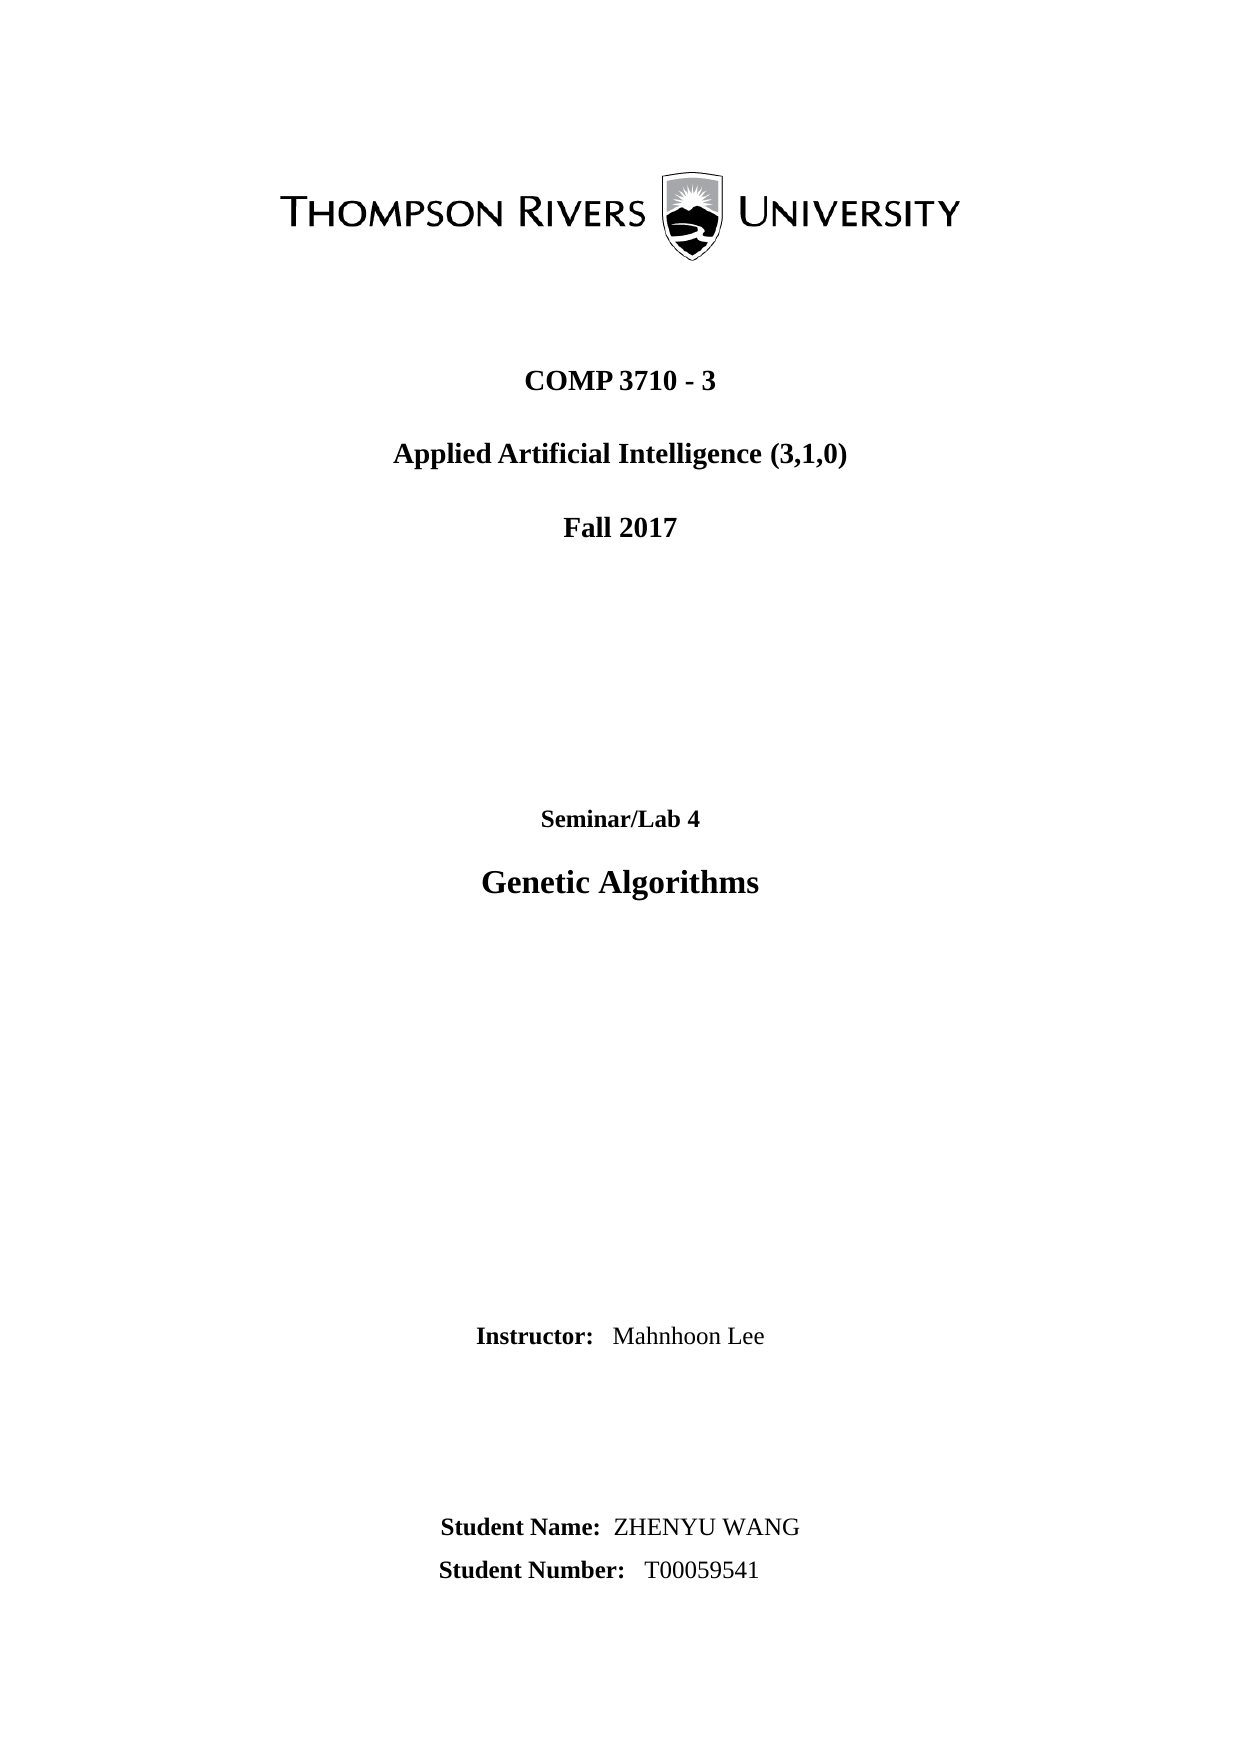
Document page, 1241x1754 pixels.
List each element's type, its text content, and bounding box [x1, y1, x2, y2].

picture [280, 172, 960, 261]
text Fall 2017 [187, 494, 1053, 559]
text Student Name: ZHENYU WANG [187, 1510, 1053, 1542]
text COMP 3710 - 3 [187, 347, 1053, 412]
text Seminar/Lab 4 [187, 802, 1053, 834]
text Applied Artificial Intelligence (3,1,0) [187, 421, 1053, 486]
text Genetic Algorithms [187, 849, 1053, 914]
text Student Number: T00059541 [187, 1553, 1053, 1585]
text Instructor: Mahnhoon Lee [187, 1319, 1053, 1352]
